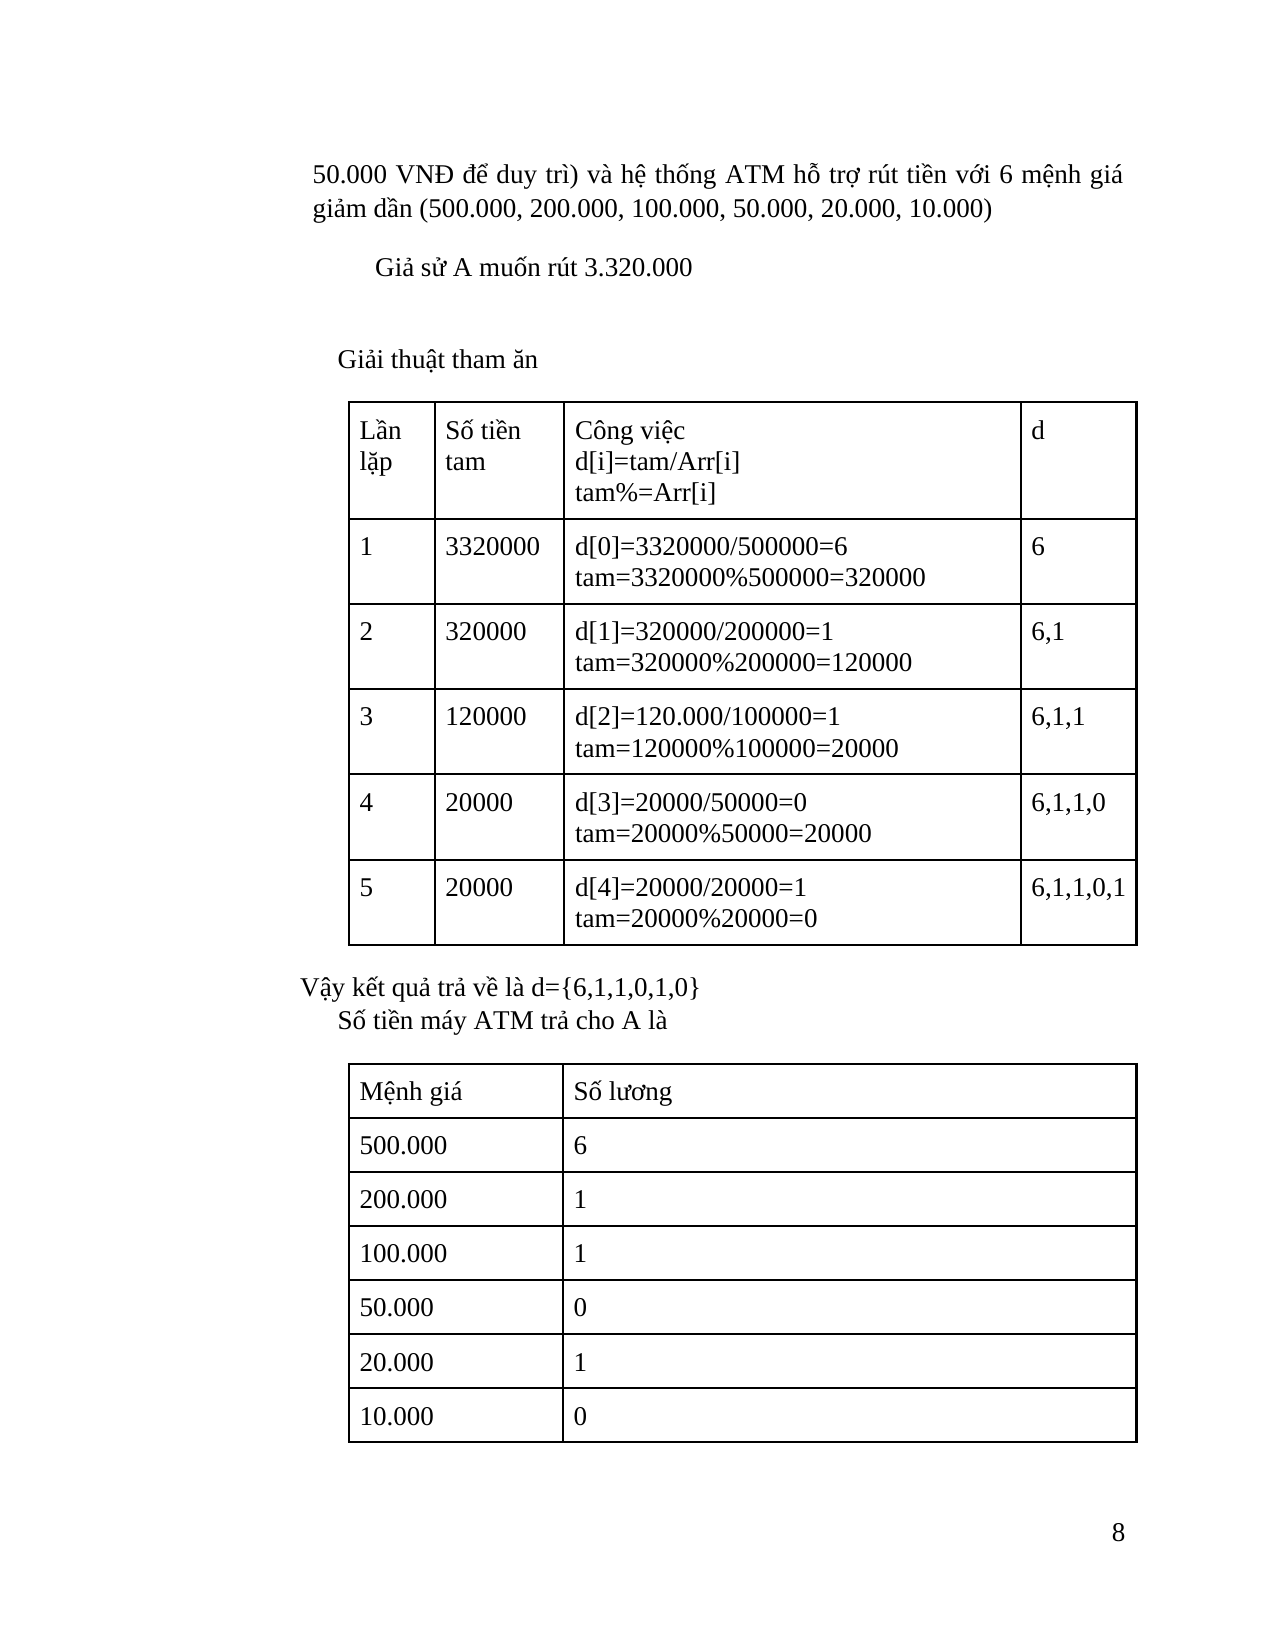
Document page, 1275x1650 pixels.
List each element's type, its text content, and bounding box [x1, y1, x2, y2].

table_cell 20000 [436, 861, 563, 944]
table_cell 1 [564, 1227, 1135, 1279]
table_cell 6,1,1,0 [1022, 775, 1135, 858]
table_cell 2 [350, 605, 434, 688]
text Vậy kết quả trả về là d={6,1,1,0,1,0} Số tiền máy ATM trả cho A là [300, 971, 1125, 1035]
table_header Lần lặp [350, 403, 434, 518]
table_header Mệnh giá [350, 1065, 562, 1117]
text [312, 158, 1125, 223]
table_header Số lương [564, 1065, 1135, 1117]
table_cell 500.000 [350, 1119, 562, 1171]
table_cell 0 [564, 1389, 1135, 1441]
table_cell 0 [564, 1281, 1135, 1333]
table_cell 1 [350, 520, 434, 603]
table_cell 50.000 [350, 1281, 562, 1333]
table_cell 320000 [436, 605, 563, 688]
table_cell 6,1,1,0,1 [1022, 861, 1135, 944]
table_cell 6,1 [1022, 605, 1135, 688]
table_cell 5 [350, 861, 434, 944]
table_header Công việc d[i]=tam/Arr[i] tam%=Arr[i] [565, 403, 1020, 518]
table_cell 10.000 [350, 1389, 562, 1441]
table_cell d[2]=120.000/100000=1 tam=120000%100000=20000 [565, 690, 1020, 773]
table_cell 6,1,1 [1022, 690, 1135, 773]
table_cell d[0]=3320000/500000=6 tam=3320000%500000=320000 [565, 520, 1020, 603]
table_cell 3320000 [436, 520, 563, 603]
text Giải thuật tham ăn [337, 309, 1125, 374]
table_cell 6 [564, 1119, 1135, 1171]
table_cell 6 [1022, 520, 1135, 603]
table_cell 1 [564, 1335, 1135, 1387]
table_cell d[4]=20000/20000=1 tam=20000%20000=0 [565, 861, 1020, 944]
table_header Số tiền tam [436, 403, 563, 518]
table_cell 20.000 [350, 1335, 562, 1387]
table_cell d[1]=320000/200000=1 tam=320000%200000=120000 [565, 605, 1020, 688]
table_header d [1022, 403, 1135, 518]
table_cell 20000 [436, 775, 563, 858]
table_cell 1 [564, 1173, 1135, 1225]
table_cell 100.000 [350, 1227, 562, 1279]
table_cell 200.000 [350, 1173, 562, 1225]
text Giả sử A muốn rút 3.320.000 [337, 251, 1125, 282]
table_cell 4 [350, 775, 434, 858]
table_cell d[3]=20000/50000=0 tam=20000%50000=20000 [565, 775, 1020, 858]
table_cell 3 [350, 690, 434, 773]
table_cell 120000 [436, 690, 563, 773]
